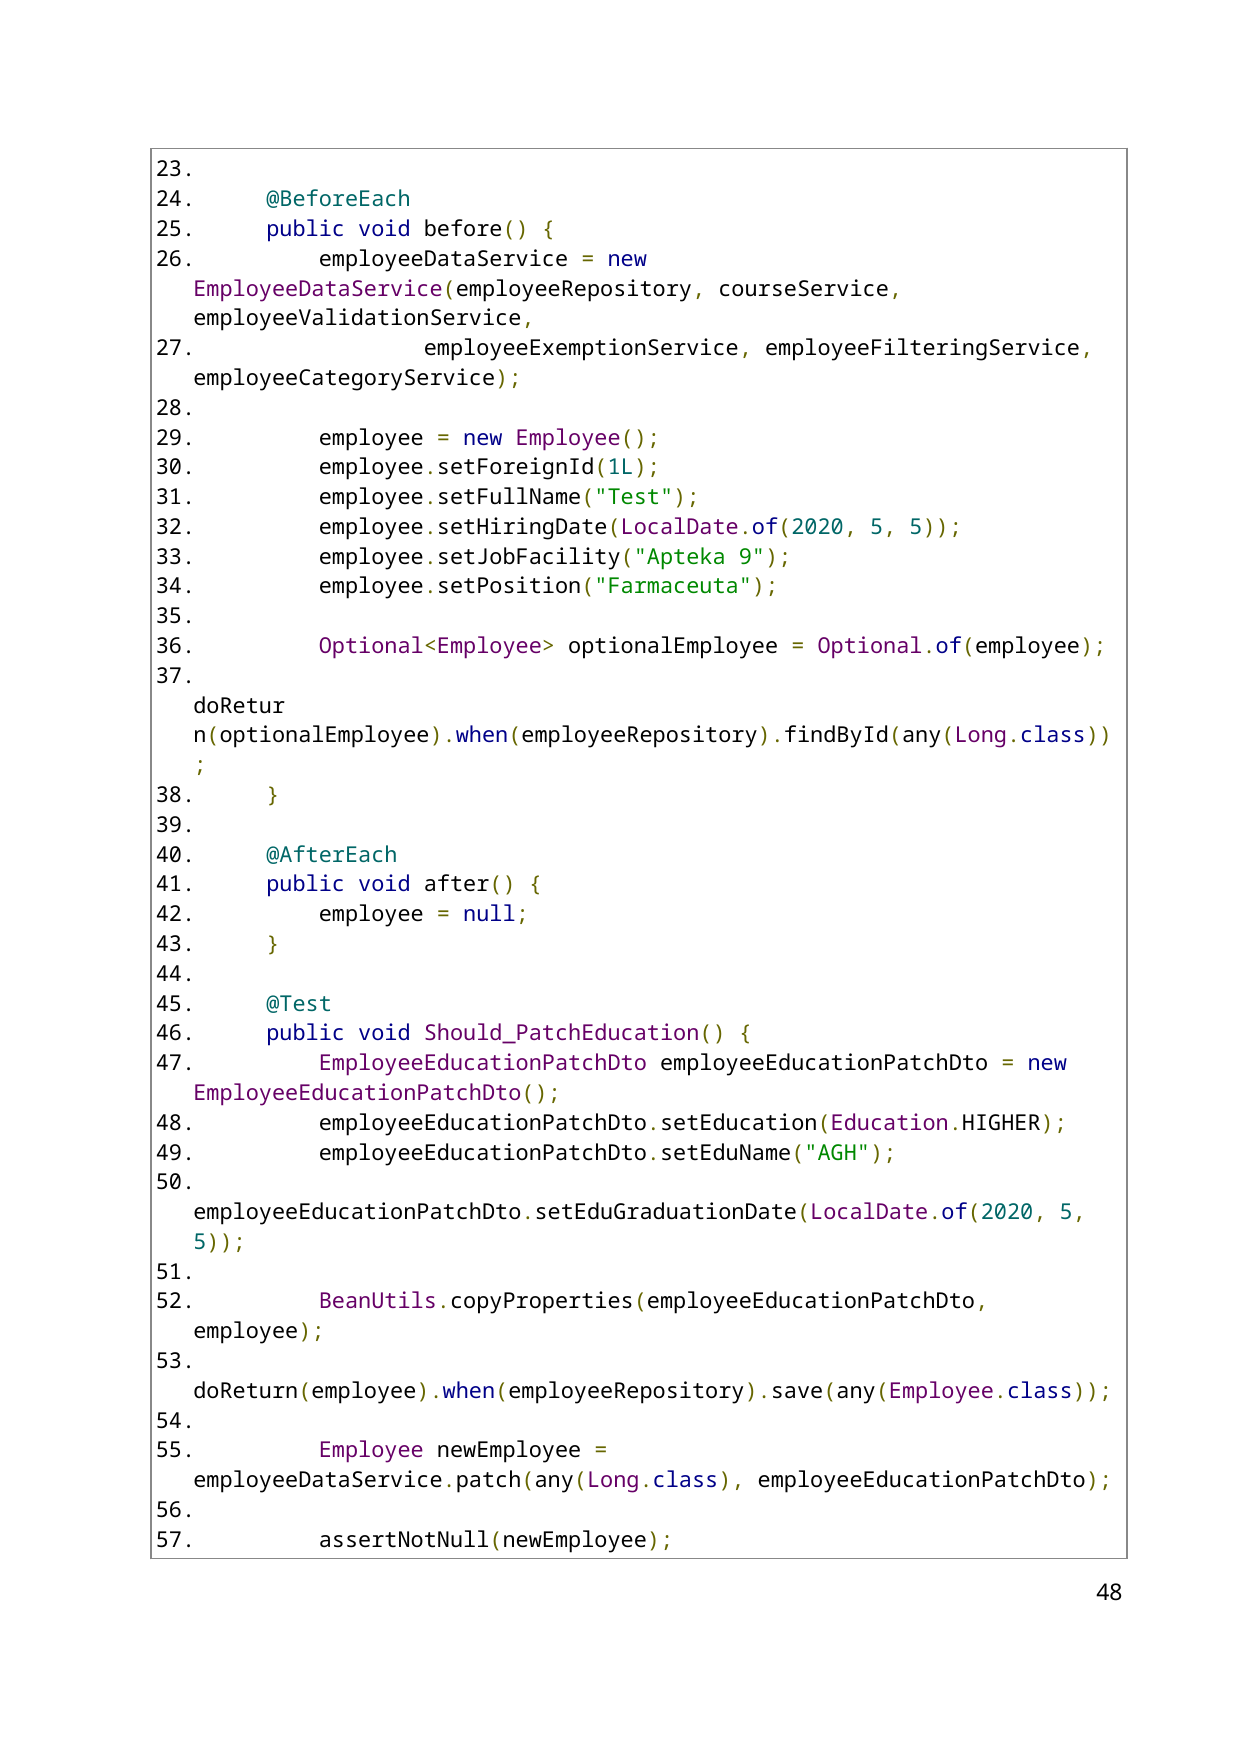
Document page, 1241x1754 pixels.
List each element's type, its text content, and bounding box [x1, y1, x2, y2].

list EmployeeEducationPatchDto employeeEducationPatchDto = new EmployeeEducationPatchDto(); [152, 1041, 1126, 1101]
list @AfterEach [152, 833, 1126, 863]
list employee.setPosition("Farmaceuta"); [152, 565, 1126, 600]
list employeeExemptionService, employeeFilteringService, employeeCategoryService); [152, 326, 1126, 392]
list public void after() { [152, 863, 1126, 892]
list assertNotNull(newEmployee); [152, 1518, 1126, 1558]
list Employee newEmployee = employeeDataService.patch(any(Long.class), employeeEducationPatchDto); [152, 1429, 1126, 1494]
list employeeEducationPatchDto.setEduGraduationDate(LocalDate.of(2020, 5, 5)); [152, 1161, 1126, 1256]
list employee.setJobFacility("Apteka 9"); [152, 535, 1126, 565]
list employee.setHiringDate(LocalDate.of(2020, 5, 5)); [152, 505, 1126, 535]
list doReturn(optionalEmployee).when(employeeRepository).findById(any(Long.class)); [152, 654, 1126, 773]
list } [152, 922, 1126, 958]
list employee = new Employee(); [152, 416, 1126, 446]
list employeeEducationPatchDto.setEduName("AGH"); [152, 1131, 1126, 1161]
list @Test [152, 982, 1126, 1012]
list } [152, 773, 1126, 809]
list employee = null; [152, 892, 1126, 922]
list public void before() { [152, 207, 1126, 237]
list public void Should_PatchEducation() { [152, 1012, 1126, 1041]
list employee.setForeignId(1L); [152, 446, 1126, 475]
list Optional<Employee> optionalEmployee = Optional.of(employee); [152, 624, 1126, 654]
list employeeDataService = new EmployeeDataService(employeeRepository, courseService, employeeValidationService, [152, 237, 1126, 326]
list BeanUtils.copyProperties(employeeEducationPatchDto, employee); [152, 1280, 1126, 1339]
list @BeforeEach [152, 177, 1126, 207]
list doReturn(employee).when(employeeRepository).save(any(Employee.class)); [152, 1339, 1126, 1405]
list employeeEducationPatchDto.setEducation(Education.HIGHER); [152, 1101, 1126, 1131]
list employee.setFullName("Test"); [152, 475, 1126, 505]
